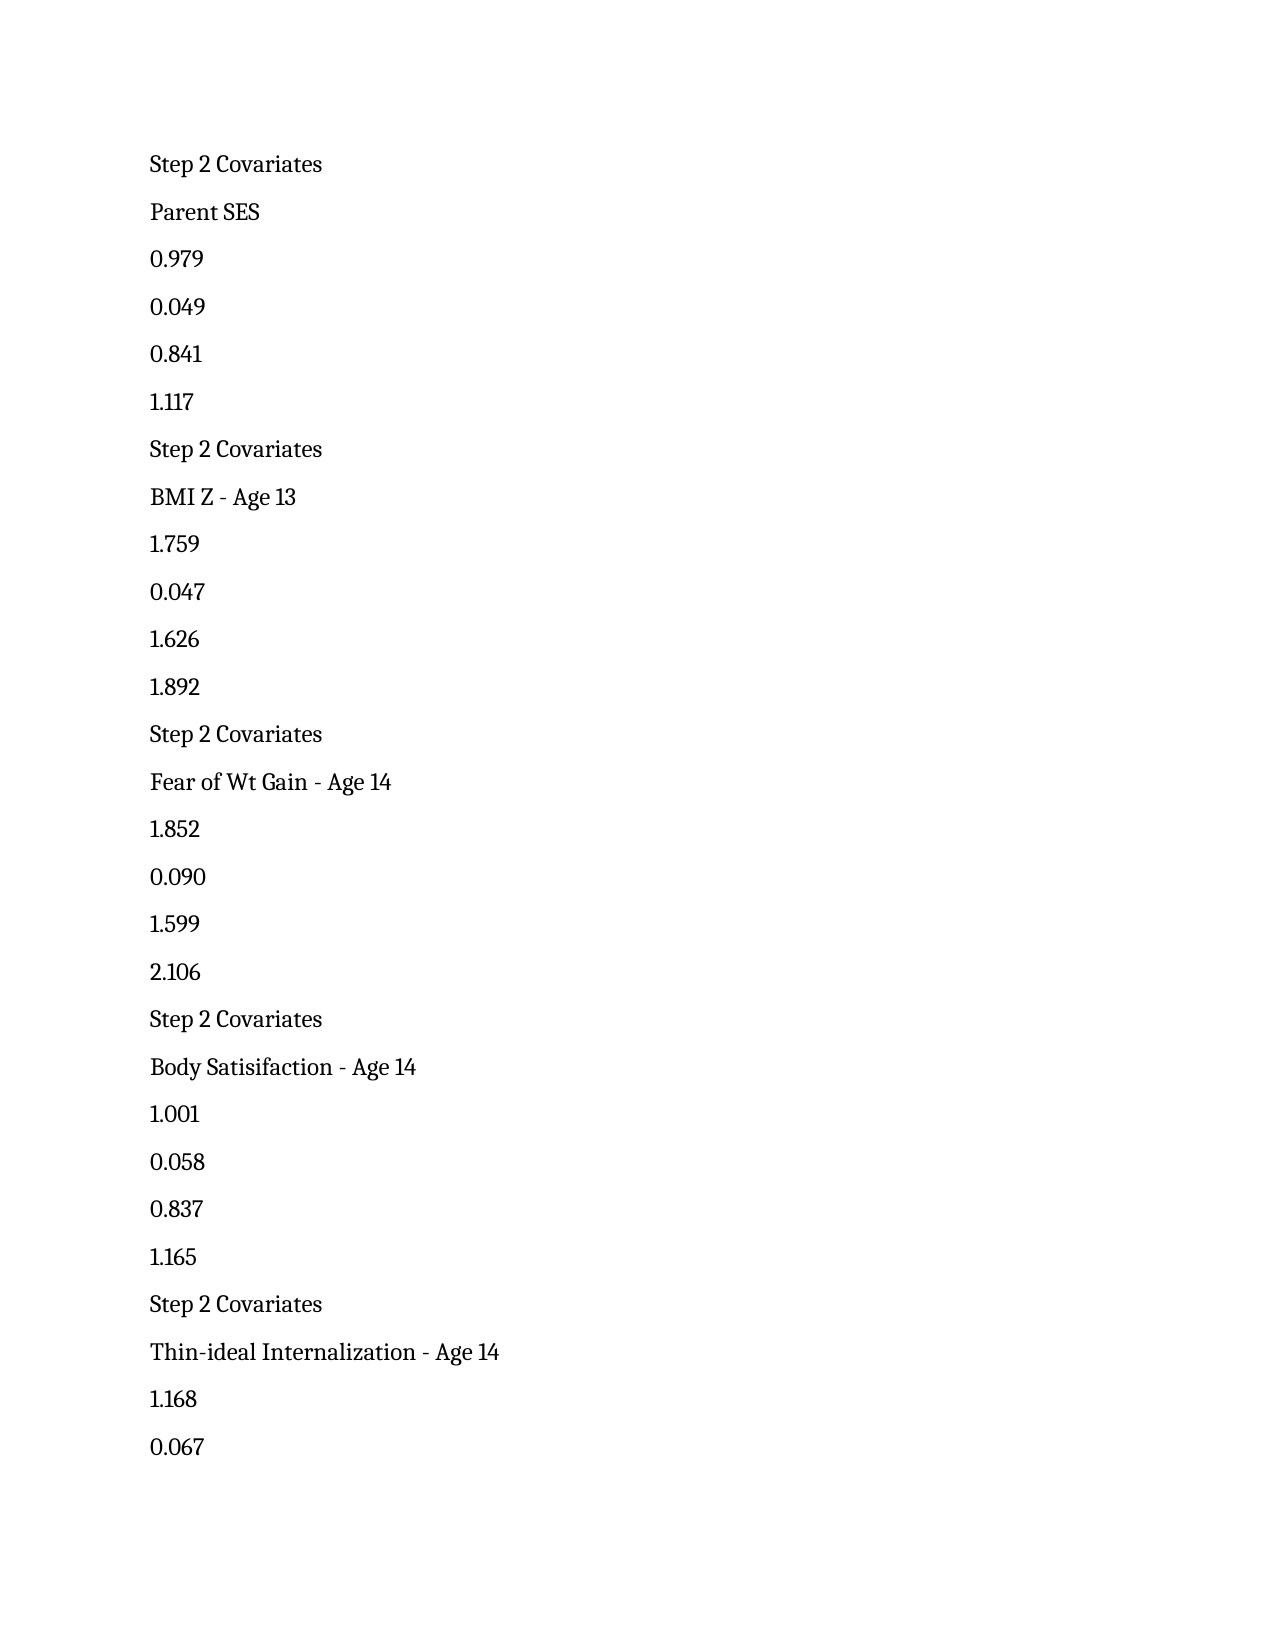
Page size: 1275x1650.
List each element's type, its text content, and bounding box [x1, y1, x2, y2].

text 1.168 [150, 1385, 1125, 1414]
text 0.090 [150, 862, 1125, 891]
text 0.058 [150, 1147, 1125, 1176]
text BMI Z - Age 13 [150, 482, 1125, 511]
text 0.067 [150, 1432, 1125, 1461]
text 1.852 [150, 815, 1125, 844]
text 1.626 [150, 625, 1125, 654]
text 0.047 [150, 577, 1125, 606]
text Parent SES [150, 197, 1125, 226]
text 1.117 [150, 387, 1125, 416]
text 1.759 [150, 530, 1125, 559]
text 2.106 [150, 957, 1125, 986]
text Step 2 Covariates [150, 720, 1125, 749]
text Step 2 Covariates [150, 1005, 1125, 1034]
text 1.165 [150, 1242, 1125, 1271]
text Step 2 Covariates [150, 150, 1125, 179]
text 1.892 [150, 672, 1125, 701]
text 1.001 [150, 1100, 1125, 1129]
text Step 2 Covariates [150, 435, 1125, 464]
text Thin-ideal Internalization - Age 14 [150, 1337, 1125, 1366]
text 0.837 [150, 1195, 1125, 1224]
text 0.049 [150, 292, 1125, 321]
text Step 2 Covariates [150, 1290, 1125, 1319]
text 0.979 [150, 245, 1125, 274]
text Fear of Wt Gain - Age 14 [150, 767, 1125, 796]
text 1.599 [150, 910, 1125, 939]
text 0.841 [150, 340, 1125, 369]
text Body Satisifaction - Age 14 [150, 1052, 1125, 1081]
